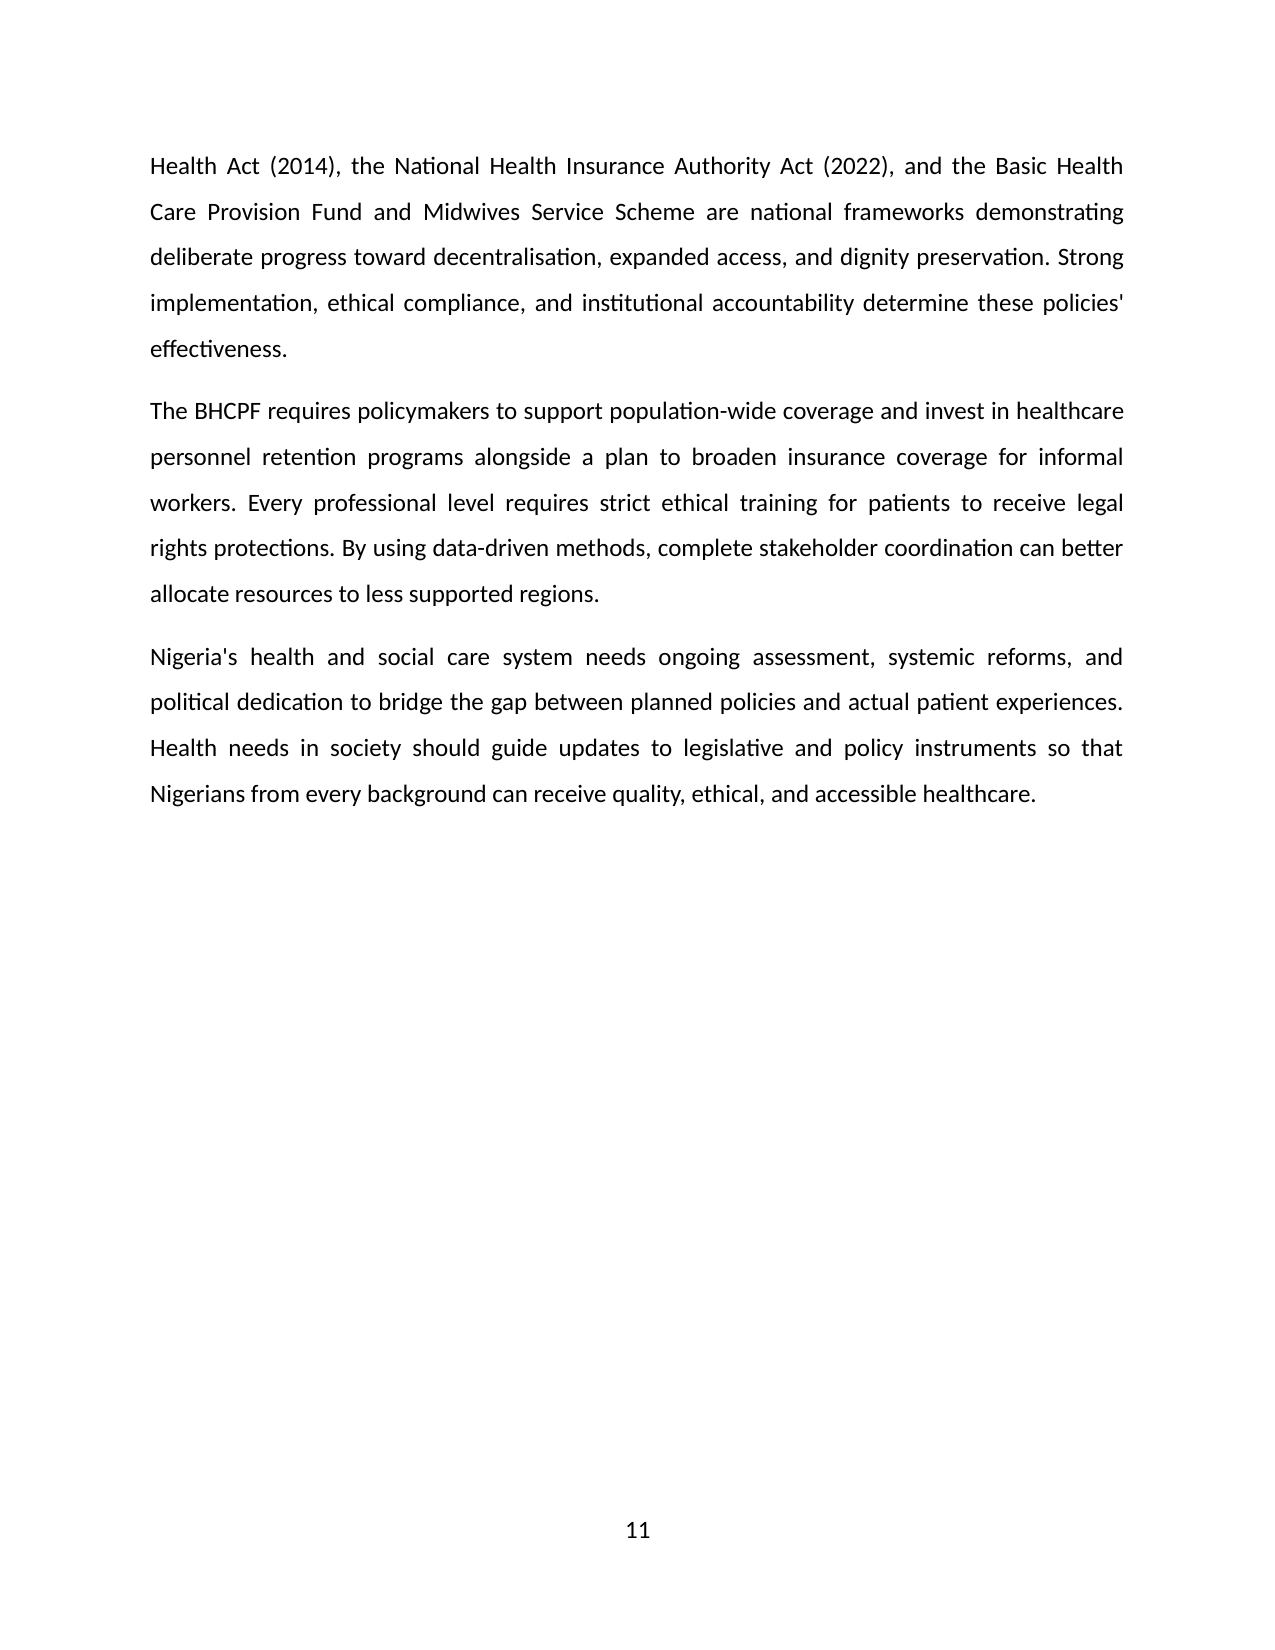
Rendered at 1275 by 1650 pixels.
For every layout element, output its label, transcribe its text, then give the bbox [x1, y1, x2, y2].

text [150, 150, 1125, 363]
text The BHCPF requires policymakers to support population-wide coverage and invest in healthcare personnel retention programs alongside a plan to broaden insurance coverage for informal workers. Every professional level requires strict ethical training for patients to receive legal rights protections. By using data-driven methods, complete stakeholder coordination can better allocate resources to less supported regions. [150, 395, 1125, 609]
text Nigeria's health and social care system needs ongoing assessment, systemic reforms, and political dedication to bridge the gap between planned policies and actual patient experiences. Health needs in society should guide updates to legislative and policy instruments so that Nigerians from every background can receive quality, ethical, and accessible healthcare. [150, 641, 1125, 808]
